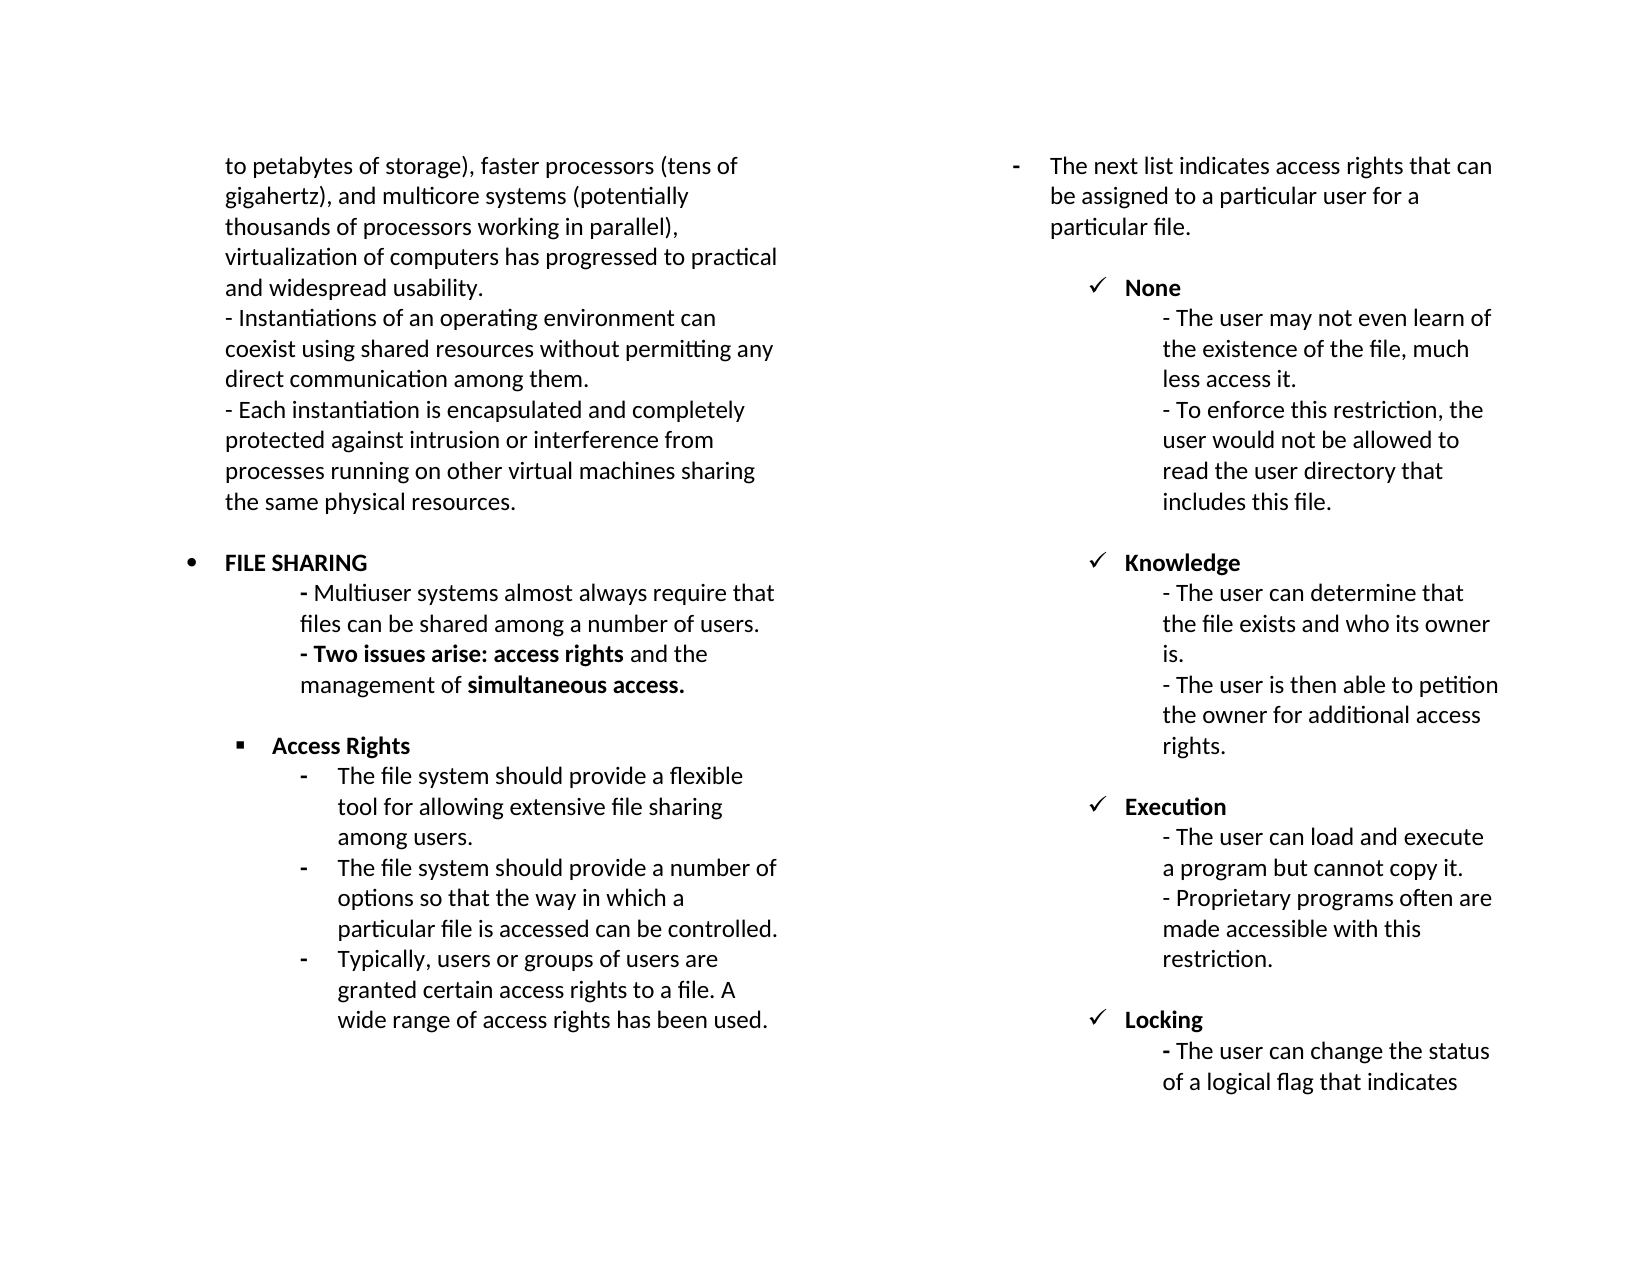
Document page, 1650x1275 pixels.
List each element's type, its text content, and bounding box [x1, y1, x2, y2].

list - The user can change the status of a logical flag that indicates temporary restrictions on access to data. [1162, 1035, 1500, 1096]
list The file system should provide a flexible tool for allowing extensive file sharing among users. [300, 760, 787, 852]
list Execution [1087, 791, 1500, 821]
text - Each instantiation is encapsulated and completely protected against intrusion or interference from processes running on other virtual machines sharing the same physical resources. [225, 394, 787, 516]
list - The user can determine that the file exists and who its owner is. [1162, 577, 1500, 669]
list - The user is then able to petition the owner for additional access rights. [1162, 669, 1500, 760]
text - Instantiations of an operating environment can coexist using shared resources without permitting any direct communication among them. [225, 303, 787, 394]
list - Proprietary programs often are made accessible with this restriction. [1162, 882, 1500, 974]
list - The user may not even learn of the existence of the file, much less access it. [1162, 303, 1500, 394]
list Access Rights [234, 730, 787, 760]
list - The user can load and execute a program but cannot copy it. [1162, 821, 1500, 882]
list - Two issues arise: access rights and the management of simultaneous access. [300, 638, 787, 699]
list Typically, users or groups of users are granted certain access rights to a file. A wide range of access rights has been used. [300, 943, 787, 1035]
list None [1087, 272, 1500, 303]
list - Multiuser systems almost always require that files can be shared among a number of users. [300, 577, 787, 638]
list - To enforce this restriction, the user would not be allowed to read the user directory that includes this file. [1162, 394, 1500, 516]
list The next list indicates access rights that can be assigned to a particular user for a particular file. [1012, 150, 1500, 242]
list FILE SHARING [187, 547, 787, 577]
list Locking [1087, 1004, 1500, 1035]
list Knowledge [1087, 547, 1500, 577]
list The file system should provide a number of options so that the way in which a particular file is accessed can be controlled. [300, 852, 787, 943]
